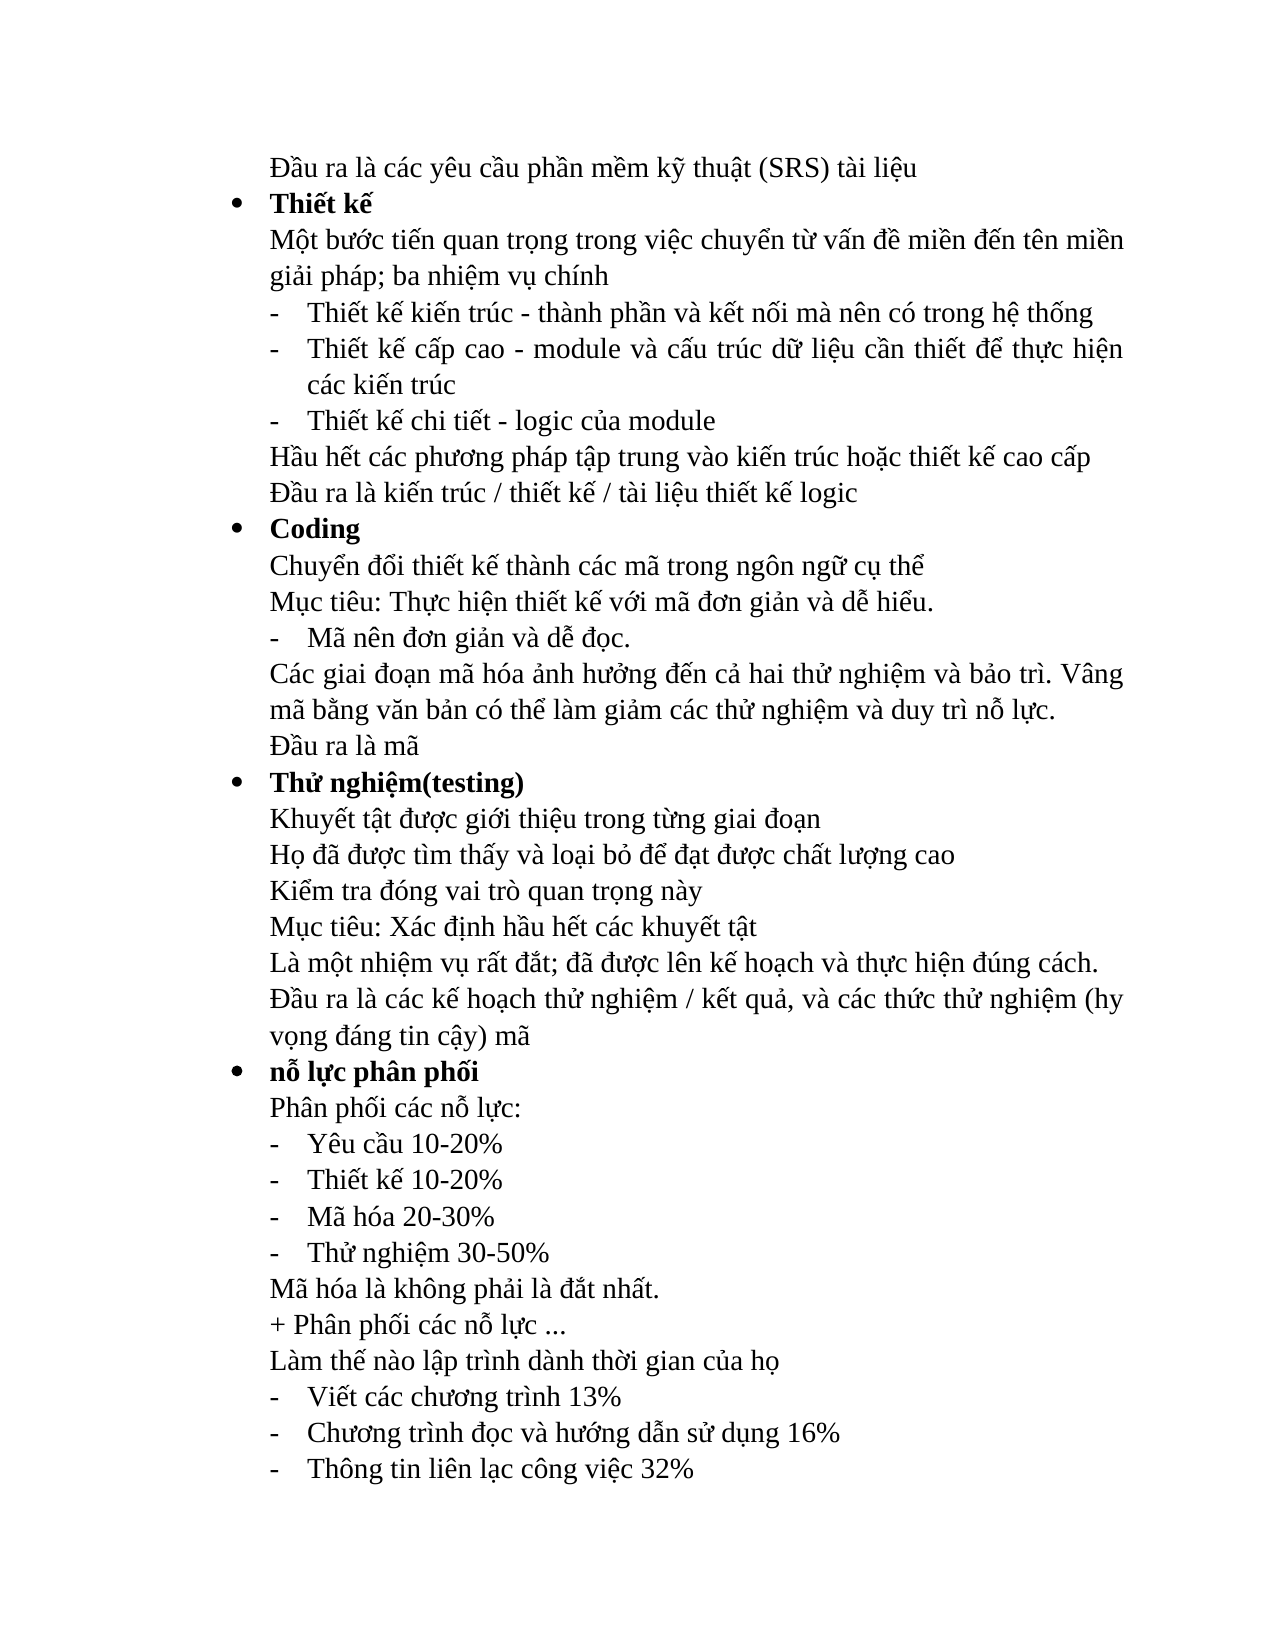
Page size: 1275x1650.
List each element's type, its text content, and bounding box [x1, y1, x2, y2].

list Thiết kế 10-20% [269, 1162, 1125, 1196]
list Đầu ra là mã [269, 728, 1125, 762]
list Mục tiêu: Xác định hầu hết các khuyết tật [269, 909, 1125, 943]
list + Phân phối các nỗ lực ... [269, 1307, 1125, 1341]
list Thử nghiệm(testing) [232, 765, 1125, 798]
list Đầu ra là các yêu cầu phần mềm kỹ thuật (SRS) tài liệu [269, 150, 1125, 183]
list Họ đã được tìm thấy và loại bỏ để đạt được chất lượng cao [269, 837, 1125, 871]
list Thiết kế cấp cao - module và cấu trúc dữ liệu cần thiết để thực hiện các kiến trúc [269, 331, 1125, 401]
list Là một nhiệm vụ rất đắt; đã được lên kế hoạch và thực hiện đúng cách. [269, 946, 1125, 979]
list Yêu cầu 10-20% [269, 1126, 1125, 1160]
list Coding [232, 512, 1125, 545]
list Mã hóa 20-30% [269, 1199, 1125, 1232]
list Thử nghiệm 30-50% [269, 1235, 1125, 1268]
list nỗ lực phân phối [232, 1054, 1125, 1088]
list Các giai đoạn mã hóa ảnh hưởng đến cả hai thử nghiệm và bảo trì. Vâng mã bằng văn bản có thể làm giảm các thử nghiệm và duy trì nỗ lực. [269, 656, 1125, 726]
list Hầu hết các phương pháp tập trung vào kiến trúc hoặc thiết kế cao cấp [269, 439, 1125, 473]
list Làm thế nào lập trình dành thời gian của họ [269, 1343, 1125, 1377]
list Mục tiêu: Thực hiện thiết kế với mã đơn giản và dễ hiểu. [269, 584, 1125, 617]
list Phân phối các nỗ lực: [269, 1090, 1125, 1124]
list Khuyết tật được giới thiệu trong từng giai đoạn [269, 801, 1125, 834]
list Mã nên đơn giản và dễ đọc. [269, 620, 1125, 654]
list Đầu ra là các kế hoạch thử nghiệm / kết quả, và các thức thử nghiệm (hy vọng đáng tin cậy) mã [269, 982, 1125, 1051]
list Mã hóa là không phải là đắt nhất. [269, 1271, 1125, 1304]
list Viết các chương trình 13% [269, 1379, 1125, 1413]
list Thông tin liên lạc công việc 32% [269, 1452, 1125, 1485]
list Chuyển đổi thiết kế thành các mã trong ngôn ngữ cụ thể [269, 548, 1125, 581]
list Một bước tiến quan trọng trong việc chuyển từ vấn đề miền đến tên miền giải pháp; ba nhiệm vụ chính [269, 222, 1125, 292]
list Thiết kế [232, 186, 1125, 220]
list Thiết kế kiến trúc - thành phần và kết nối mà nên có trong hệ thống [269, 295, 1125, 328]
list Kiểm tra đóng vai trò quan trọng này [269, 873, 1125, 907]
list Chương trình đọc và hướng dẫn sử dụng 16% [269, 1416, 1125, 1449]
list Đầu ra là kiến trúc / thiết kế / tài liệu thiết kế logic [269, 475, 1125, 509]
list Thiết kế chi tiết - logic của module [269, 403, 1125, 437]
